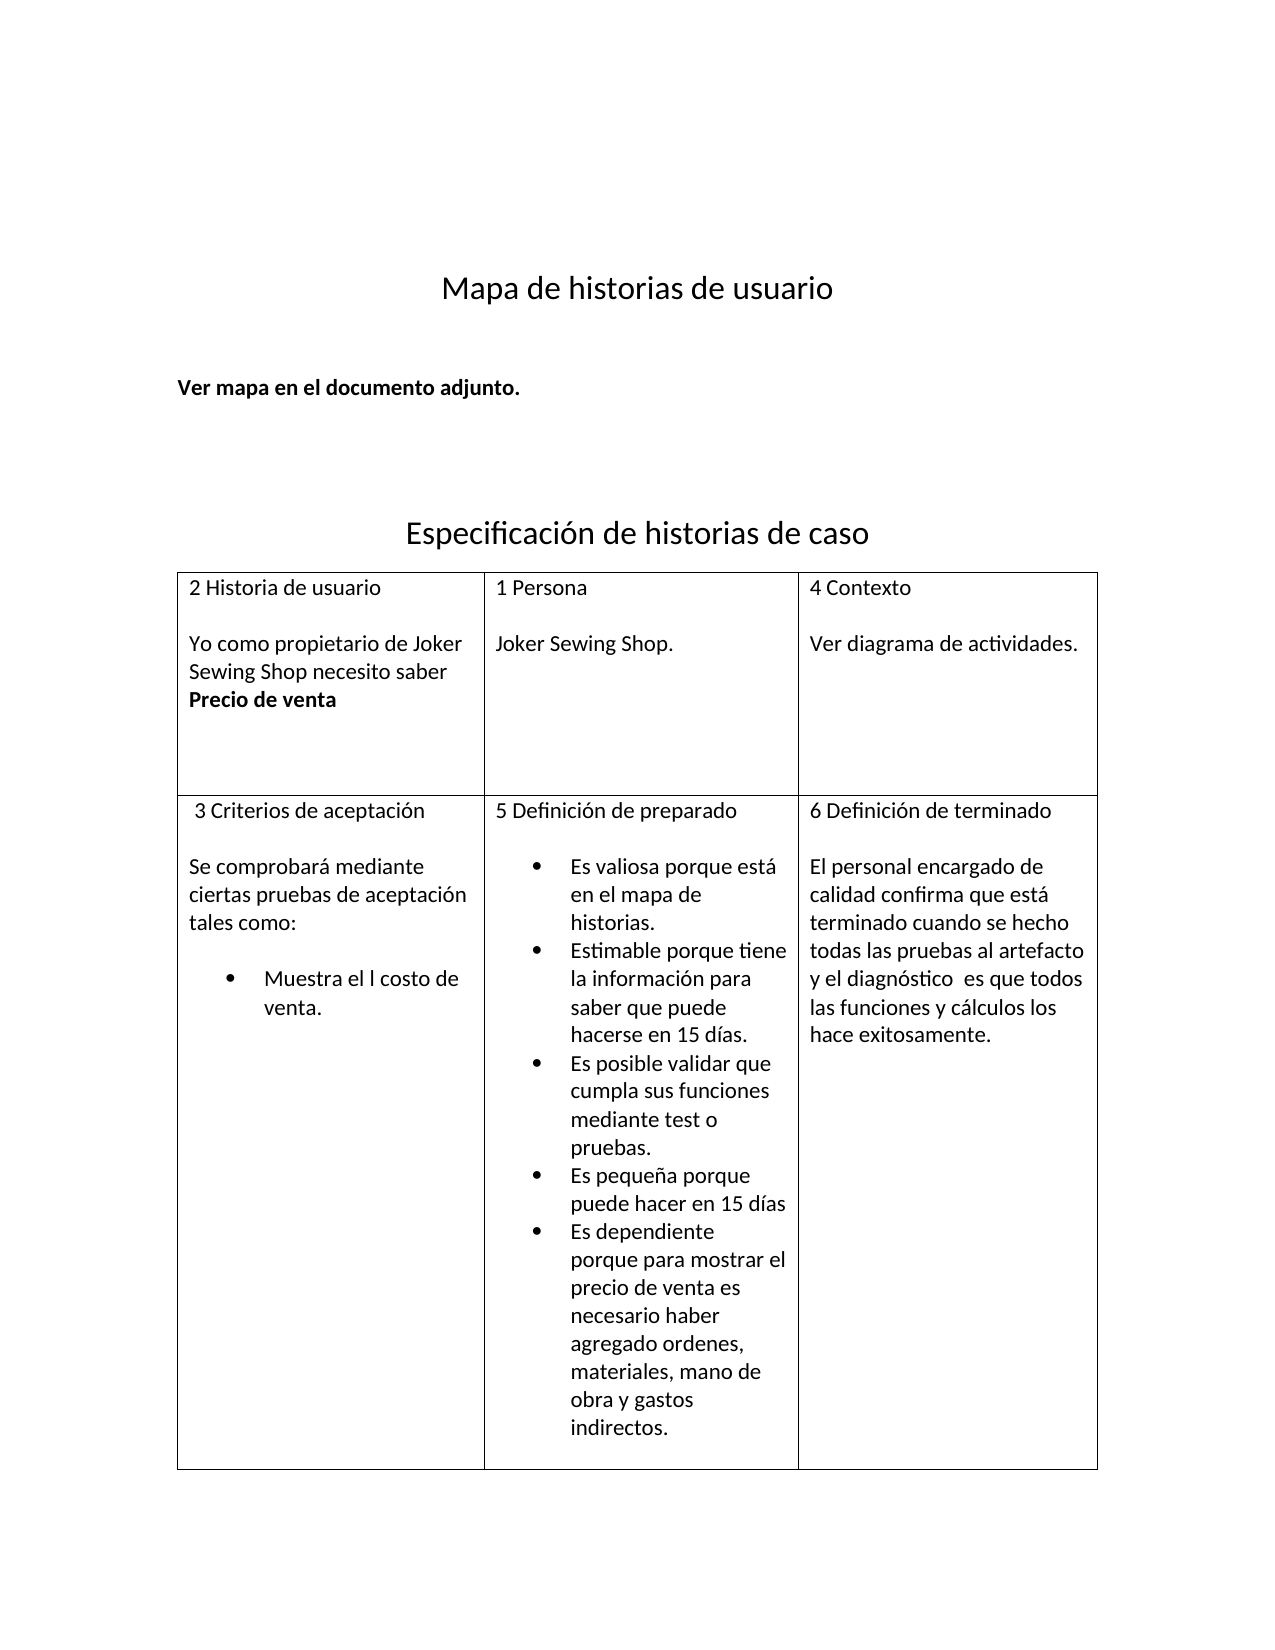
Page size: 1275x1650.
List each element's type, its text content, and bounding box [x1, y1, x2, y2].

table_header 1 Persona Joker Sewing Shop. [485, 573, 798, 795]
table_cell 5 Definición de preparado Es valiosa porque está en el mapa de historias. Estimable porque tiene la información para saber que puede hacerse en 15 días. Es posible validar que cumpla sus funciones mediante test o pruebas. Es pequeña porque puede hacer en 15 días Es dependiente porque para mostrar el precio de venta es necesario haber agregado ordenes, materiales, mano de obra y gastos indirectos. [485, 796, 798, 1469]
table_header 2 Historia de usuario Yo como propietario de Joker Sewing Shop necesito saber Precio de venta [178, 573, 484, 795]
table_header 4 Contexto Ver diagrama de actividades. [799, 573, 1097, 795]
table_cell 6 Definición de terminado El personal encargado de calidad confirma que está terminado cuando se hecho todas las pruebas al artefacto y el diagnóstico es que todos las funciones y cálculos los hace exitosamente. [799, 796, 1097, 1469]
text Especificación de historias de caso [177, 512, 1098, 553]
table_cell 3 Criterios de aceptación Se comprobará mediante ciertas pruebas de aceptación tales como: Muestra el l costo de venta. [178, 796, 484, 1469]
text Ver mapa en el documento adjunto. [177, 373, 1098, 401]
text Mapa de historias de usuario [177, 267, 1098, 308]
